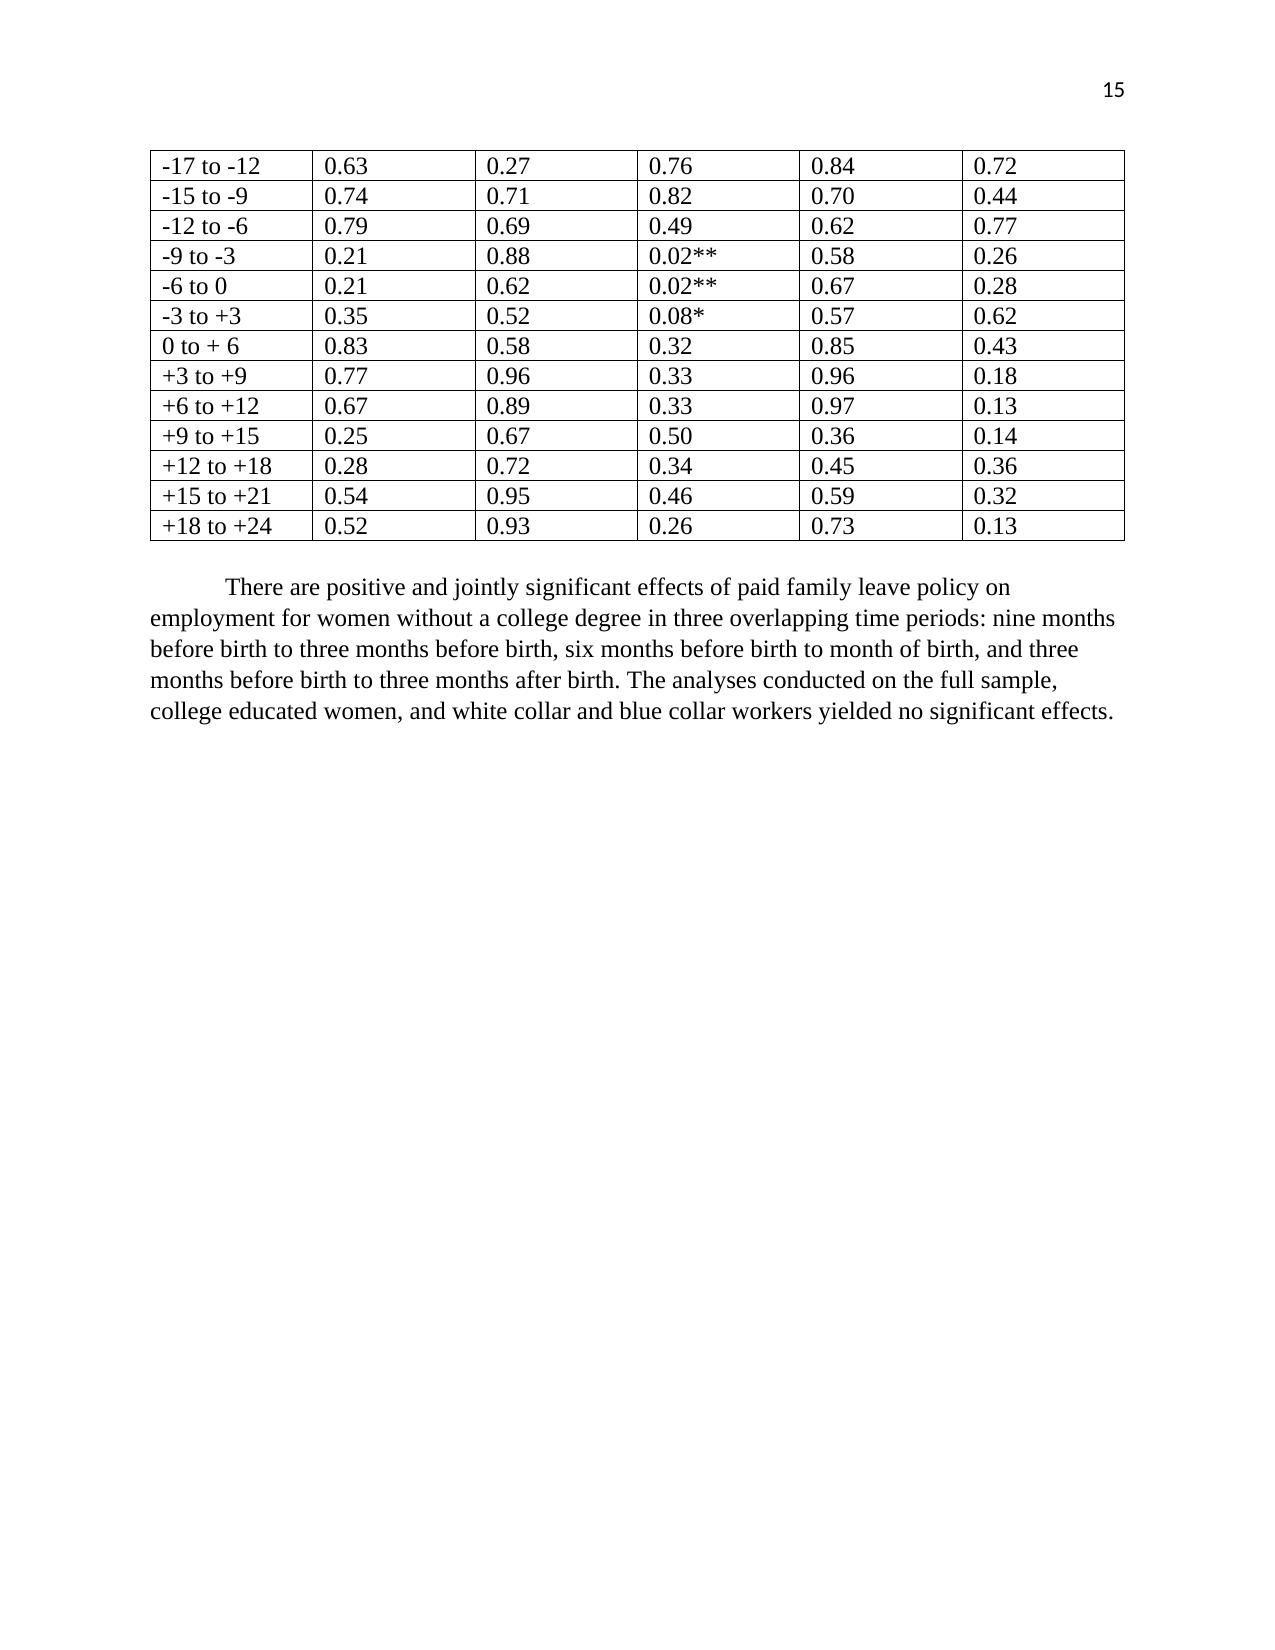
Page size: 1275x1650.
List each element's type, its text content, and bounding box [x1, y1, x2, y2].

table_cell +6 to +12 [151, 391, 312, 420]
table_cell 0.95 [476, 481, 637, 510]
table_cell 0.50 [638, 421, 799, 450]
table_cell 0.27 [476, 151, 637, 180]
table_cell 0.57 [800, 301, 962, 330]
table_cell 0.97 [800, 391, 962, 420]
table_cell 0.96 [800, 361, 962, 390]
table_cell 0.84 [800, 151, 962, 180]
table_cell 0.71 [476, 181, 637, 210]
table_cell 0.89 [476, 391, 637, 420]
table_cell -3 to +3 [151, 301, 312, 330]
table_cell 0.74 [313, 181, 475, 210]
table_cell 0.52 [313, 511, 475, 540]
table_cell 0.67 [313, 391, 475, 420]
table_cell +18 to +24 [151, 511, 312, 540]
table_cell 0.26 [963, 241, 1124, 270]
table_cell 0.33 [638, 391, 799, 420]
table_cell 0.32 [638, 331, 799, 360]
table_cell 0.58 [800, 241, 962, 270]
table_cell 0.67 [800, 271, 962, 300]
table_cell 0.36 [963, 451, 1124, 480]
table_cell 0.02** [638, 271, 799, 300]
table_cell +3 to +9 [151, 361, 312, 390]
table_cell 0.28 [963, 271, 1124, 300]
table_cell 0.49 [638, 211, 799, 240]
table_cell 0.13 [963, 391, 1124, 420]
table_cell 0.54 [313, 481, 475, 510]
table_cell +15 to +21 [151, 481, 312, 510]
table_cell -12 to -6 [151, 211, 312, 240]
table_cell 0.85 [800, 331, 962, 360]
table_cell 0.72 [476, 451, 637, 480]
table_cell 0.62 [476, 271, 637, 300]
table_cell 0.77 [313, 361, 475, 390]
table_cell 0.88 [476, 241, 637, 270]
table_cell 0.08* [638, 301, 799, 330]
table_cell 0.44 [963, 181, 1124, 210]
table_cell -17 to -12 [151, 151, 312, 180]
table_cell 0.14 [963, 421, 1124, 450]
table_cell 0.67 [476, 421, 637, 450]
table_cell 0.32 [963, 481, 1124, 510]
table_cell 0.21 [313, 241, 475, 270]
table_cell 0.63 [313, 151, 475, 180]
table_cell 0.69 [476, 211, 637, 240]
table_cell 0.62 [800, 211, 962, 240]
table_cell 0.82 [638, 181, 799, 210]
table_cell 0.96 [476, 361, 637, 390]
table_cell 0.46 [638, 481, 799, 510]
table_cell +12 to +18 [151, 451, 312, 480]
table_cell 0.77 [963, 211, 1124, 240]
table_cell 0 to + 6 [151, 331, 312, 360]
table_cell 0.72 [963, 151, 1124, 180]
table_cell -9 to -3 [151, 241, 312, 270]
table_cell 0.45 [800, 451, 962, 480]
text There are positive and jointly significant effects of paid family leave policy on employment for women without a college degree in three overlapping time periods: nine months before birth to three months before birth, six months before birth to month of birth, and three months before birth to three months after birth. The analyses conducted on the full sample, college educated women, and white collar and blue collar workers yielded no significant effects. [150, 572, 1125, 725]
table_cell 0.13 [963, 511, 1124, 540]
table_cell 0.33 [638, 361, 799, 390]
table_cell 0.18 [963, 361, 1124, 390]
table_cell -6 to 0 [151, 271, 312, 300]
table_cell 0.59 [800, 481, 962, 510]
table_cell 0.43 [963, 331, 1124, 360]
table_cell 0.25 [313, 421, 475, 450]
table_cell 0.02** [638, 241, 799, 270]
table_cell 0.70 [800, 181, 962, 210]
table_cell 0.36 [800, 421, 962, 450]
table_cell -15 to -9 [151, 181, 312, 210]
table_cell 0.26 [638, 511, 799, 540]
table_cell 0.52 [476, 301, 637, 330]
table_cell 0.93 [476, 511, 637, 540]
table_cell +9 to +15 [151, 421, 312, 450]
table_cell 0.79 [313, 211, 475, 240]
table_cell 0.21 [313, 271, 475, 300]
table_cell 0.83 [313, 331, 475, 360]
table_cell 0.35 [313, 301, 475, 330]
table_cell 0.58 [476, 331, 637, 360]
table_cell 0.62 [963, 301, 1124, 330]
table_cell 0.76 [638, 151, 799, 180]
table_cell 0.34 [638, 451, 799, 480]
table_cell 0.73 [800, 511, 962, 540]
table_cell 0.28 [313, 451, 475, 480]
